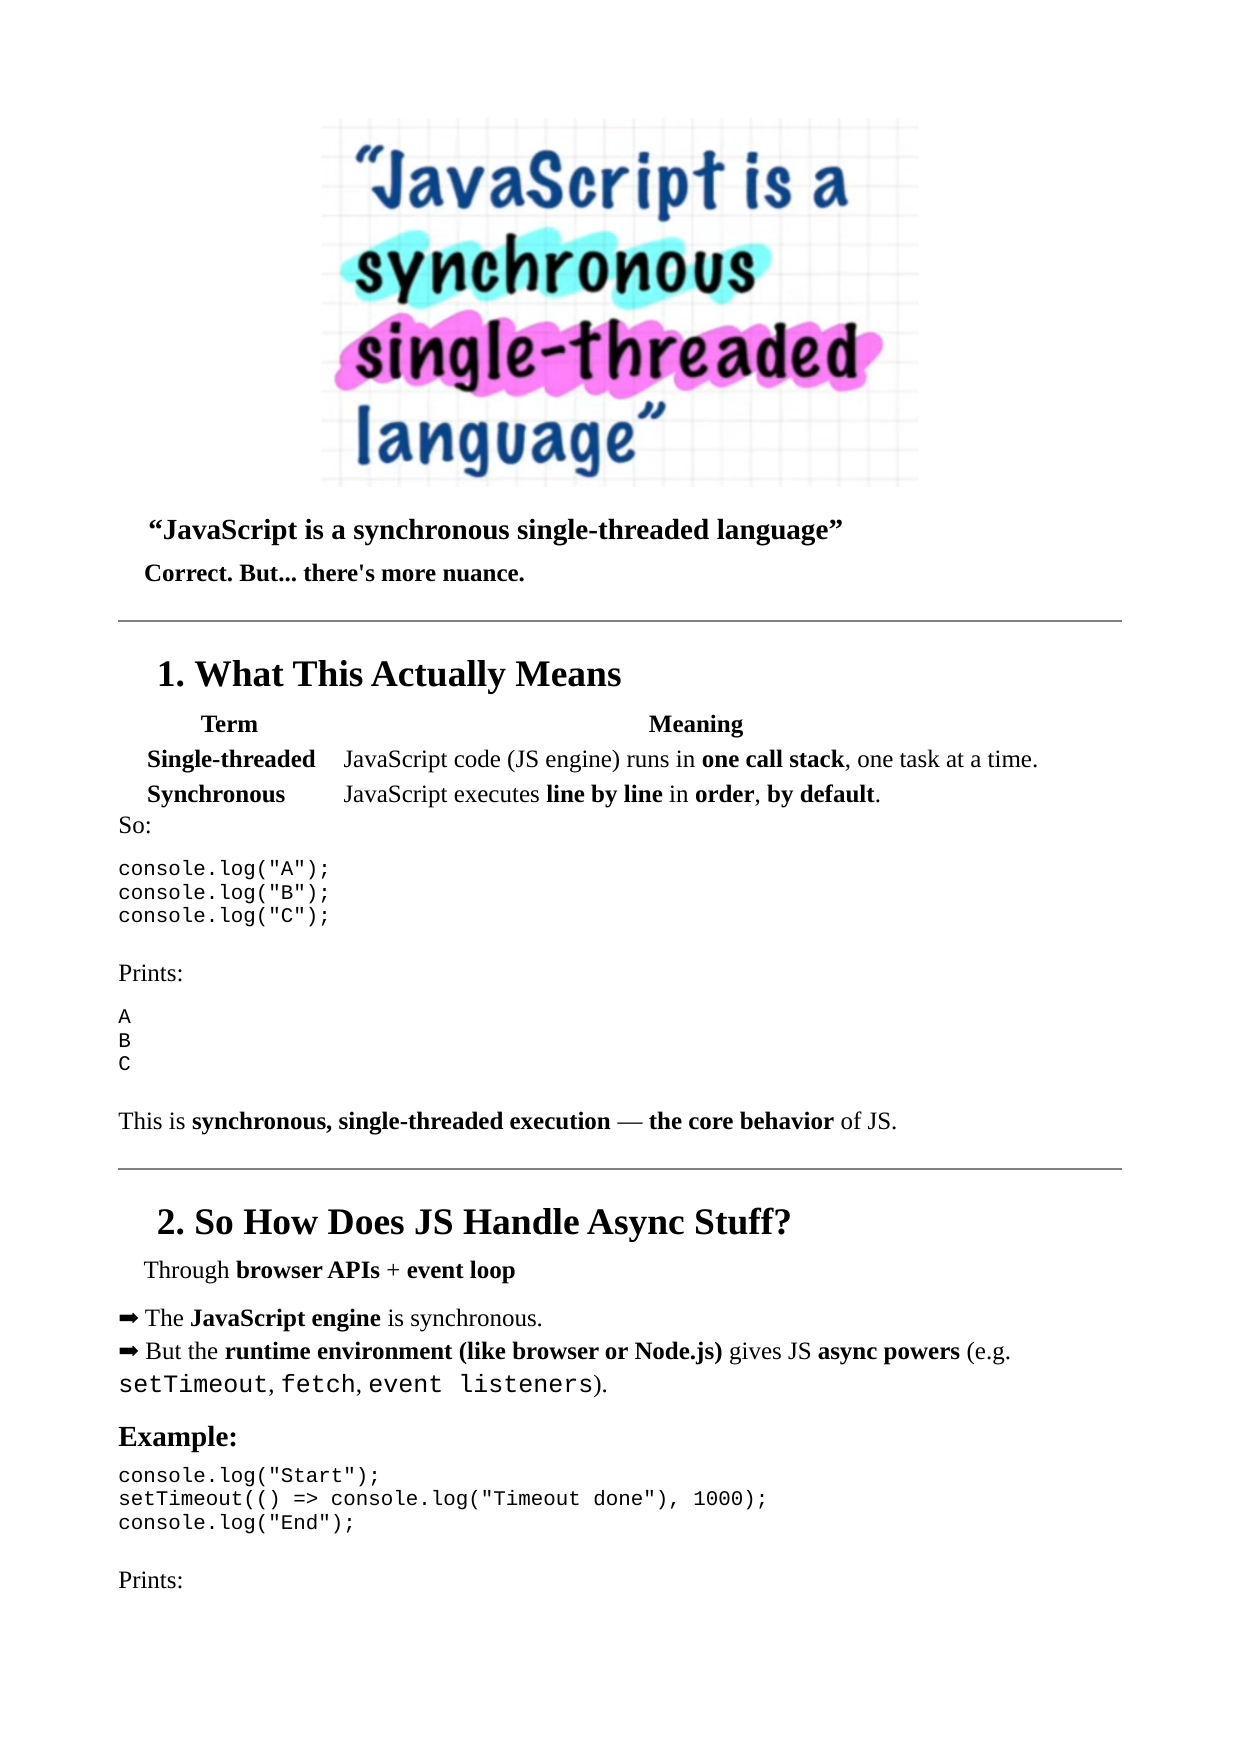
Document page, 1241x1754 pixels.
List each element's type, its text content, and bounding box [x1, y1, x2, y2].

table_header Meaning [340, 707, 1051, 741]
text So: [118, 810, 1122, 839]
text B [118, 1030, 1122, 1053]
text Prints: [118, 1565, 1122, 1594]
text ✅ Correct. But... there's more nuance. [118, 558, 1122, 587]
table_cell ✅ Single-threaded [118, 741, 340, 776]
subtitle 🧵 “JavaScript is a synchronous single-threaded language” [118, 512, 1122, 546]
subtitle Example: [118, 1419, 1122, 1452]
subtitle 🧠 2. So How Does JS Handle Async Stuff? [118, 1199, 1122, 1243]
text console.log("C"); [118, 905, 1122, 929]
table_header Term [118, 707, 340, 741]
text A [118, 1006, 1122, 1030]
text ➡️ The JavaScript engine is synchronous. ➡️ But the runtime environment (like browser or Node.js) gives JS async powers (e.g. setTimeout, fetch, event listeners). [118, 1303, 1122, 1399]
text Prints: [118, 958, 1122, 987]
picture [321, 118, 919, 487]
table_cell ✅ Synchronous [118, 776, 340, 810]
text C [118, 1053, 1122, 1077]
text console.log("End"); [118, 1512, 1122, 1536]
table_cell JavaScript code (JS engine) runs in one call stack, one task at a time. [340, 741, 1051, 776]
text console.log("A"); [118, 858, 1122, 882]
text console.log("B"); [118, 882, 1122, 905]
text setTimeout(() => console.log("Timeout done"), 1000); [118, 1488, 1122, 1512]
text This is synchronous, single-threaded execution — the core behavior of JS. [118, 1106, 1122, 1135]
table_cell JavaScript executes line by line in order, by default. [340, 776, 1051, 810]
text ✅ Through browser APIs + event loop [118, 1255, 1122, 1284]
text console.log("Start"); [118, 1465, 1122, 1488]
subtitle 🧠 1. What This Actually Means [118, 651, 1122, 694]
